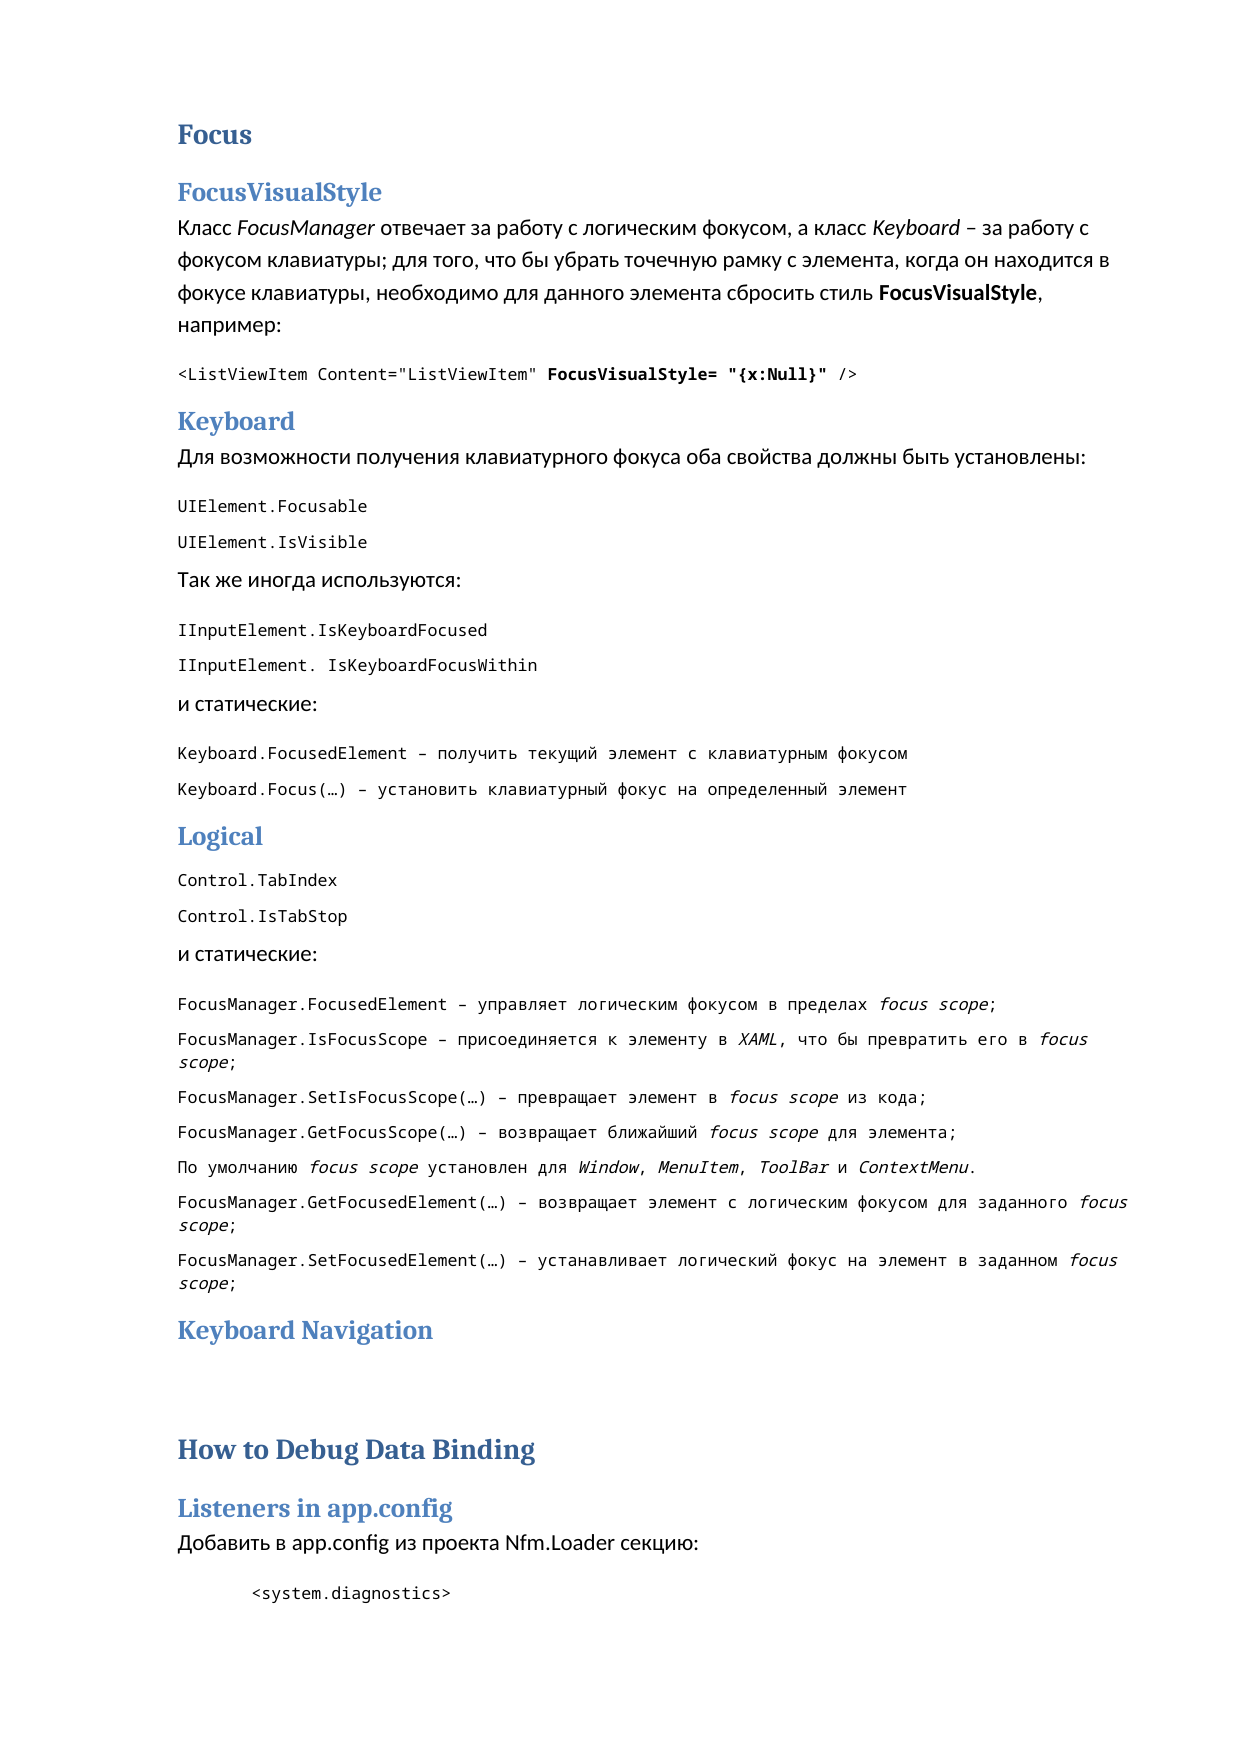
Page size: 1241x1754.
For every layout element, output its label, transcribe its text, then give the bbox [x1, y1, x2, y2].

text FocusManager.IsFocusScope – присоединяется к элементу в XAML, что бы превратить его в focus scope; [177, 1028, 1152, 1073]
text Добавить в app.config из проекта Nfm.Loader секцию: [177, 1528, 1152, 1556]
text Так же иногда используются: [177, 566, 1152, 593]
subtitle Keyboard [177, 406, 1152, 437]
text Control.TabIndex [177, 869, 1152, 892]
text FocusManager.FocusedElement – управляет логическим фокусом в пределах focus scope; [177, 992, 1152, 1015]
text Keyboard.FocusedElement – получить текущий элемент с клавиатурным фокусом [177, 742, 1152, 765]
text Control.IsTabStop [177, 904, 1152, 927]
text По умолчанию focus scope установлен для Window, MenuItem, ToolBar и ContextMenu. [177, 1156, 1152, 1179]
text FocusManager.GetFocusedElement(…) – возвращает элемент с логическим фокусом для заданного focus scope; [177, 1191, 1152, 1237]
text IInputElement. IsKeyboardFocusWithin [177, 654, 1152, 676]
text Keyboard.Focus(…) – установить клавиатурный фокус на определенный элемент [177, 777, 1152, 800]
text IInputElement.IsKeyboardFocused [177, 618, 1152, 641]
text FocusManager.SetFocusedElement(…) – устанавливает логический фокус на элемент в заданном focus scope; [177, 1249, 1152, 1294]
subtitle Listeners in app.config [177, 1493, 1152, 1524]
text Для возможности получения клавиатурного фокуса оба свойства должны быть установлены: [177, 442, 1152, 470]
subtitle How to Debug Data Binding [177, 1433, 1152, 1467]
text <ListViewItem Content="ListViewItem" FocusVisualStyle= "{x:Null}" /> [177, 363, 1152, 386]
subtitle Logical [177, 821, 1152, 852]
text <system.diagnostics> [177, 1581, 1152, 1604]
text и статические: [177, 939, 1152, 967]
text и статические: [177, 689, 1152, 717]
text FocusManager.GetFocusScope(…) – возвращает ближайший focus scope для элемента; [177, 1121, 1152, 1143]
text UIElement.IsVisible [177, 530, 1152, 553]
subtitle Keyboard Navigation [177, 1315, 1152, 1346]
subtitle Focus [177, 118, 1152, 152]
subtitle FocusVisualStyle [177, 177, 1152, 209]
text Класс FocusManager отвечает за работу с логическим фокусом, а класс Keyboard – за работу с фокусом клавиатуры; для того, что бы убрать точечную рамку с элемента, когда он находится в фокусе клавиатуры, необходимо для данного элемента сбросить стиль FocusVisualStyle, например: [177, 213, 1152, 338]
text UIElement.Focusable [177, 495, 1152, 518]
text FocusManager.SetIsFocusScope(…) – превращает элемент в focus scope из кода; [177, 1086, 1152, 1108]
